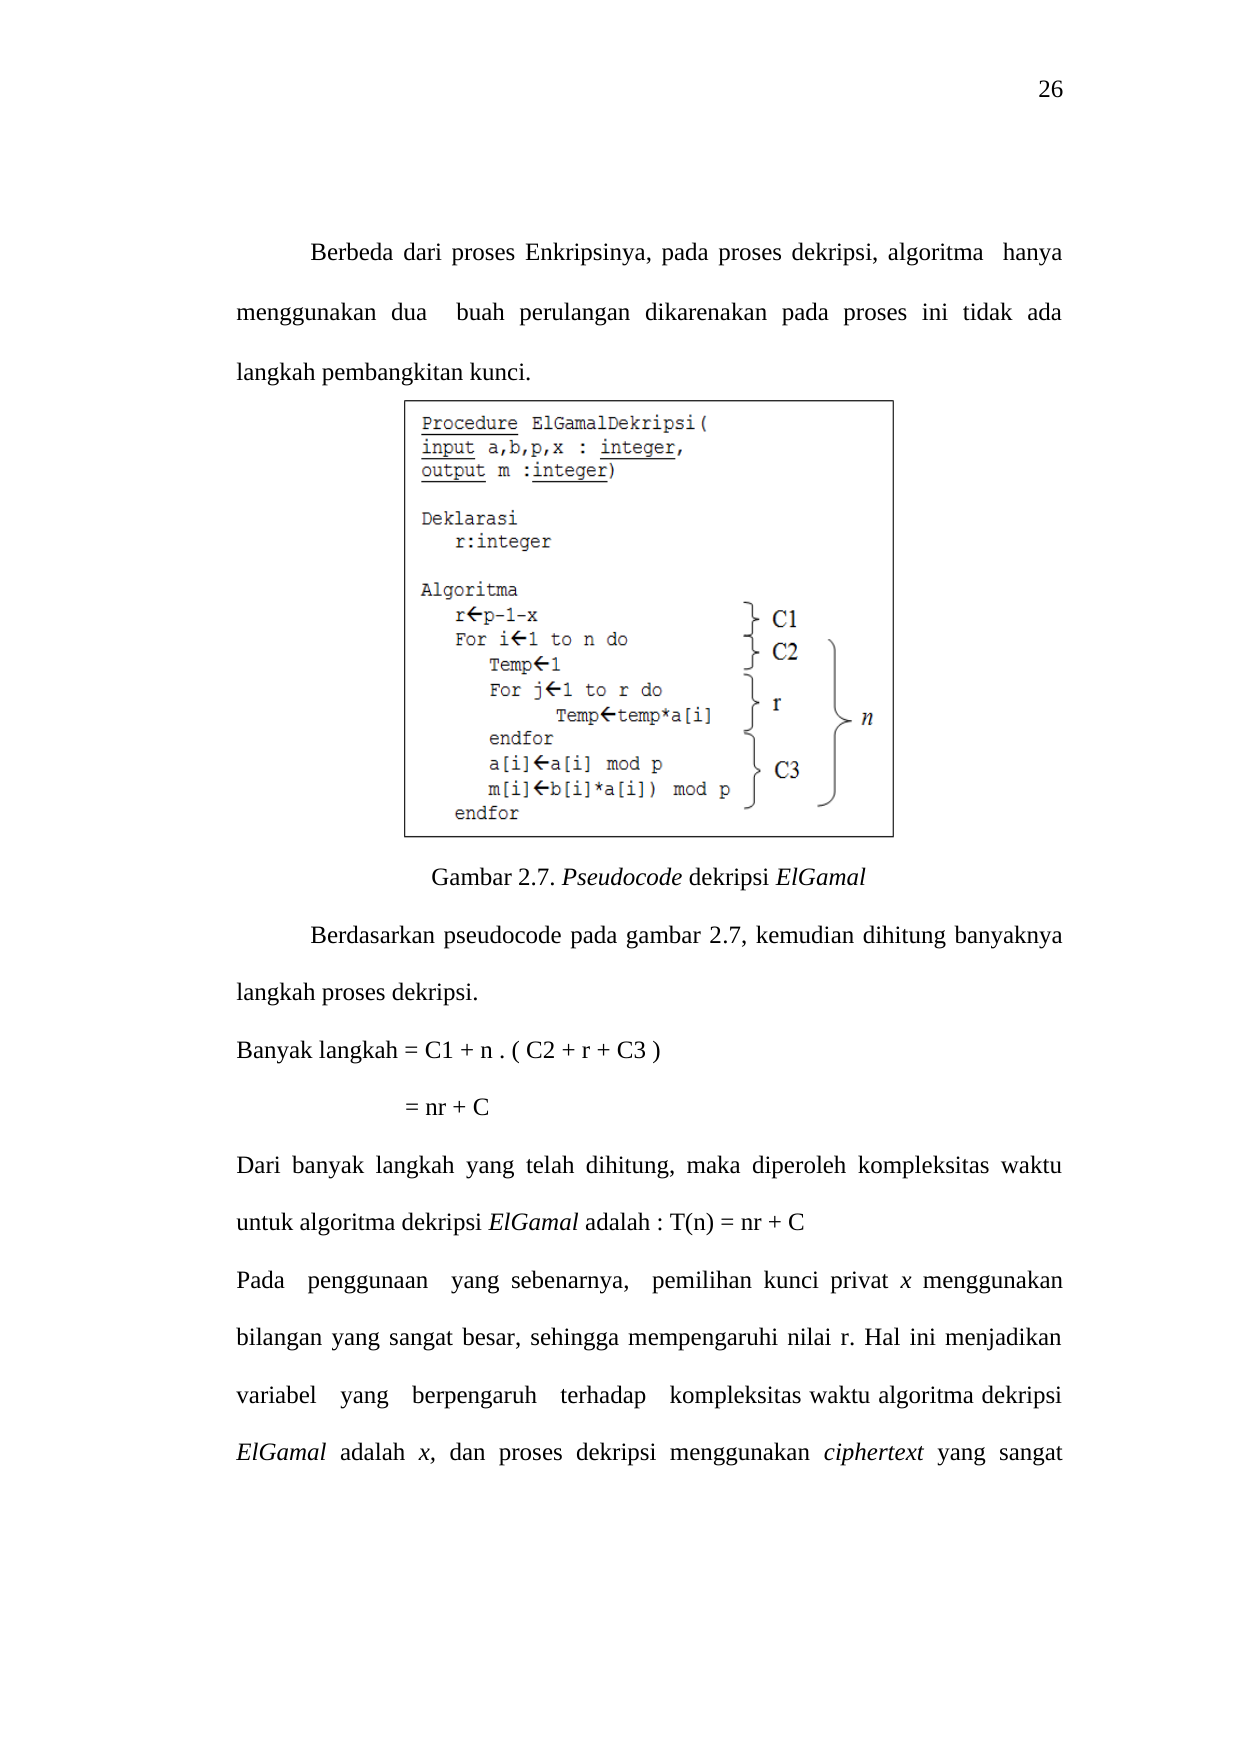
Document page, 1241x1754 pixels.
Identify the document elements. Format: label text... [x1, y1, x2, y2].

picture [402, 399, 896, 841]
text Berdasarkan pseudocode pada gambar 2.7, kemudian dihitung banyaknya langkah proses dekripsi. [236, 920, 1063, 1006]
text = nr + C [311, 1092, 1063, 1121]
text Gambar 2.7. Pseudocode dekripsi ElGamal [236, 862, 1063, 891]
text Berbeda dari proses Enkripsinya, pada proses dekripsi, algoritma hanya menggunakan dua buah perulangan dikarenakan pada proses ini tidak ada langkah pembangkitan kunci. [236, 236, 1063, 386]
text Banyak langkah = C1 + n . ( C2 + r + C3 ) [236, 1035, 1063, 1063]
text Dari banyak langkah yang telah dihitung, maka diperoleh kompleksitas waktu untuk algoritma dekripsi ElGamal adalah : T(n) = nr + C [236, 1150, 1063, 1236]
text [236, 1265, 1063, 1466]
